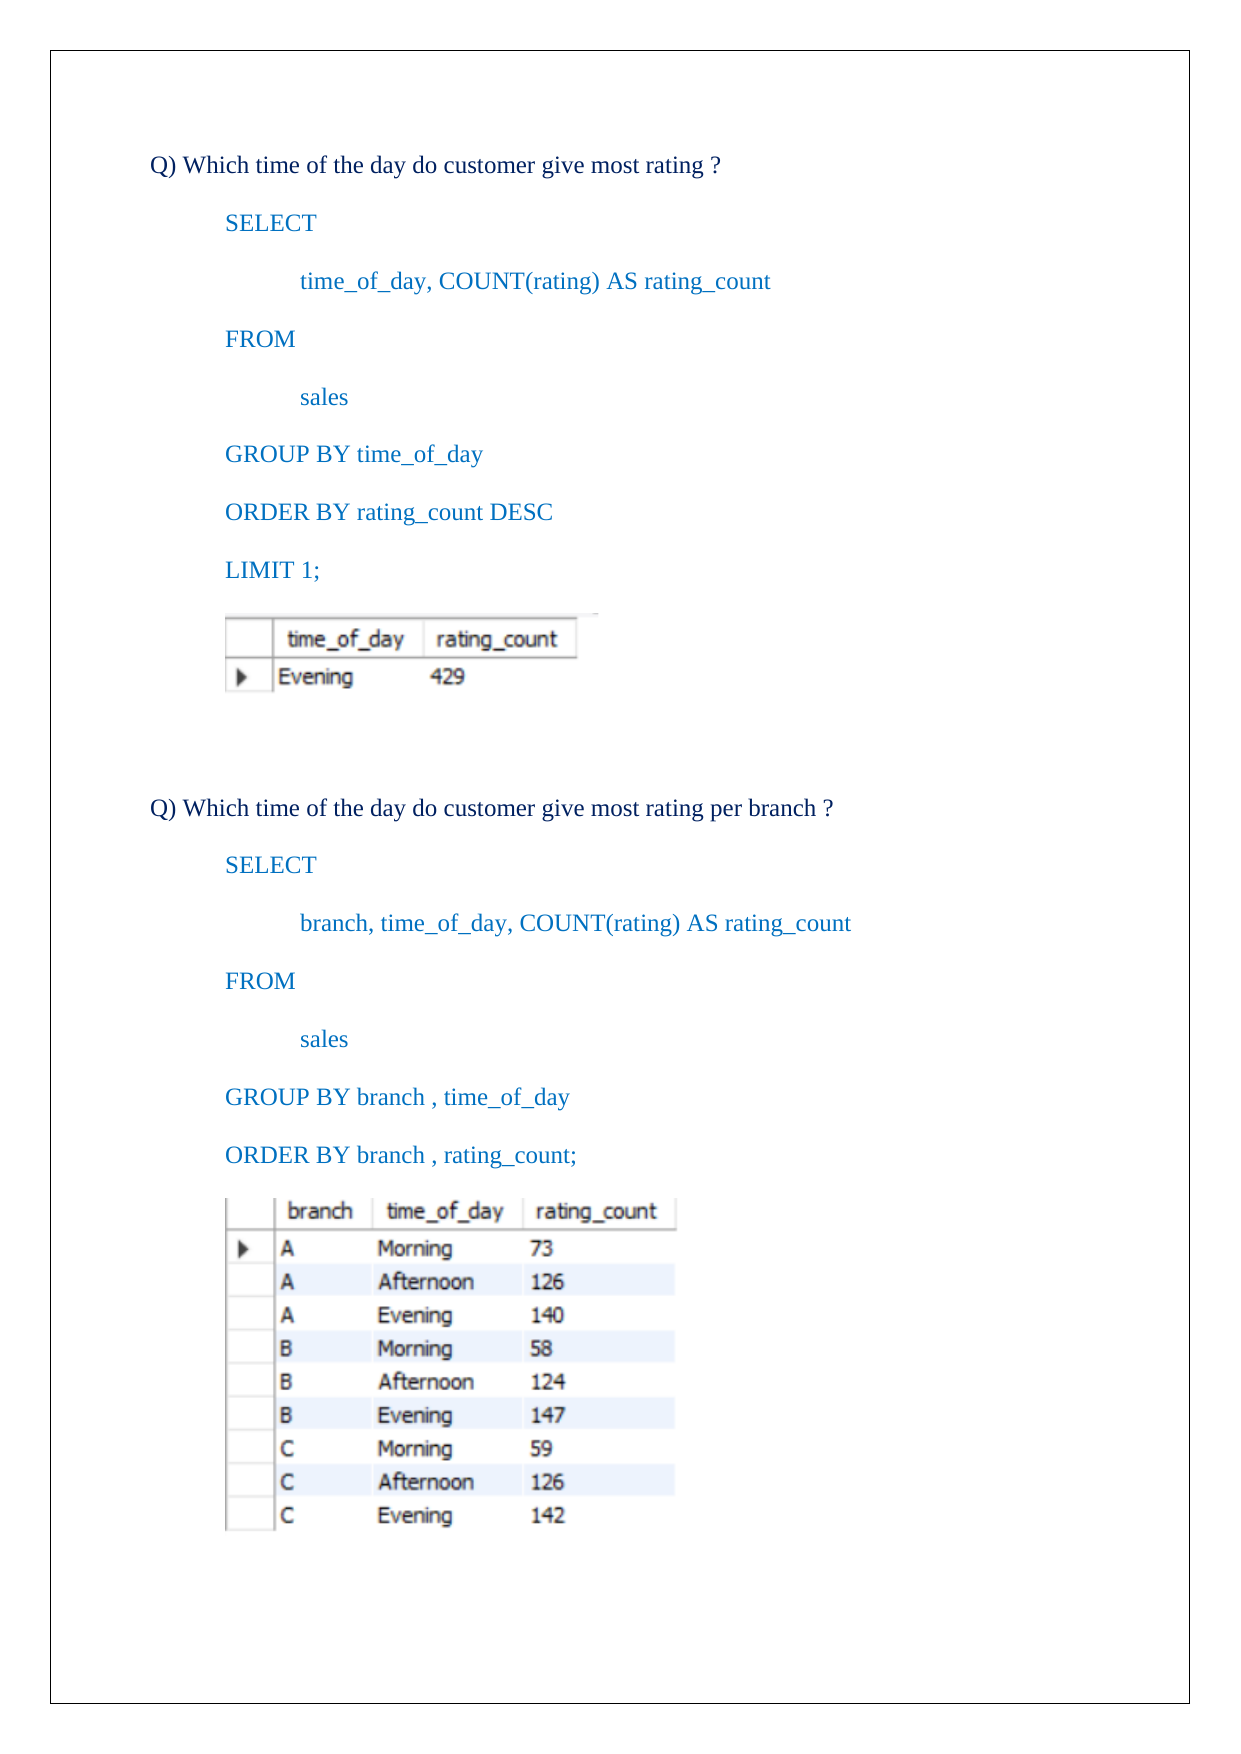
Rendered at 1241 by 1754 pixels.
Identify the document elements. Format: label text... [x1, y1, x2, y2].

text SELECT [150, 208, 1090, 237]
text LIMIT 1; [150, 555, 1090, 584]
text sales [150, 1024, 1090, 1053]
text branch, time_of_day, COUNT(rating) AS rating_count [150, 908, 1090, 937]
text FROM [150, 966, 1090, 995]
text SELECT [150, 851, 1090, 879]
text GROUP BY branch , time_of_day [150, 1082, 1090, 1111]
text FROM [150, 324, 1090, 352]
picture [225, 1198, 693, 1536]
text time_of_day, COUNT(rating) AS rating_count [150, 266, 1090, 294]
text sales [150, 382, 1090, 410]
text GROUP BY time_of_day [150, 439, 1090, 468]
text Q) Which time of the day do customer give most rating ? [150, 150, 1090, 179]
text Q) Which time of the day do customer give most rating per branch ? [150, 793, 1090, 821]
picture [225, 613, 599, 706]
text ORDER BY rating_count DESC [150, 497, 1090, 526]
text ORDER BY branch , rating_count; [150, 1140, 1090, 1169]
